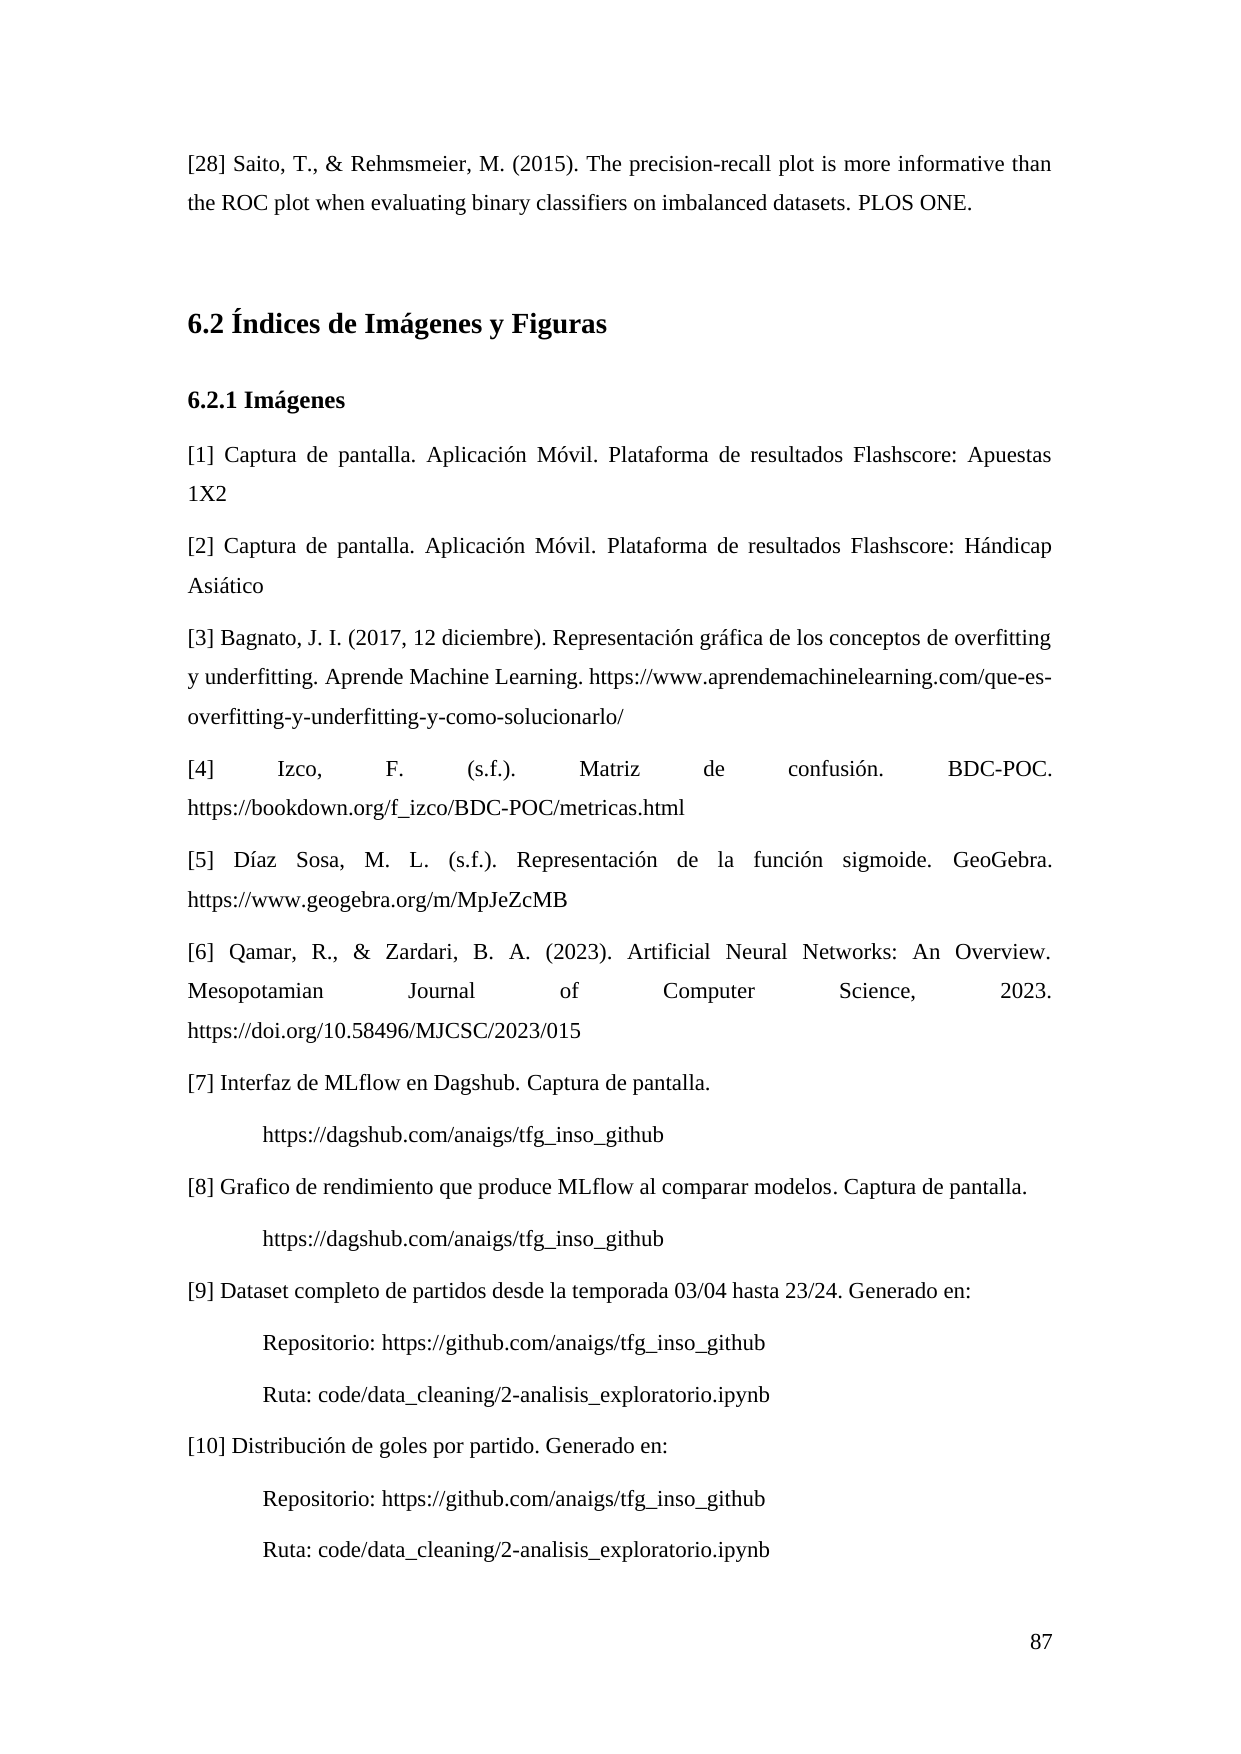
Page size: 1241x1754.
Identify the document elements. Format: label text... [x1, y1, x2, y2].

text Ruta: code/data_cleaning/2-analisis_exploratorio.ipynb [262, 1381, 1053, 1407]
text Repositorio: https://github.com/anaigs/tfg_inso_github [187, 1484, 1053, 1511]
text https://dagshub.com/anaigs/tfg_inso_github [187, 1121, 1053, 1147]
text [8] Grafico de rendimiento que produce MLflow al comparar modelos. Captura de pantalla. [187, 1173, 1053, 1199]
text Repositorio: https://github.com/anaigs/tfg_inso_github [187, 1329, 1053, 1355]
text [1] Captura de pantalla. Aplicación Móvil. Plataforma de resultados Flashscore: Apuestas 1X2 [187, 441, 1053, 507]
text Ruta: code/data_cleaning/2-analisis_exploratorio.ipynb [262, 1537, 1053, 1563]
text [2] Captura de pantalla. Aplicación Móvil. Plataforma de resultados Flashscore: Hándicap Asiático [187, 532, 1053, 598]
text 6.2.1 Imágenes [187, 385, 1053, 414]
subtitle 6.2 Índices de Imágenes y Figuras [187, 306, 1053, 339]
text [4] Izco, F. (s.f.). Matriz de confusión. BDC-POC. https://bookdown.org/f_izco/BDC-POC/metricas.html [187, 755, 1053, 821]
text https://dagshub.com/anaigs/tfg_inso_github [187, 1225, 1053, 1251]
text [3] Bagnato, J. I. (2017, 12 diciembre). Representación gráfica de los conceptos de overfitting y underfitting. Aprende Machine Learning. https://www.aprendemachinelearning.com/que-es-overfitting-y-underfitting-y-como-solucionarlo/ [187, 624, 1053, 729]
text [10] Distribución de goles por partido. Generado en: [187, 1433, 1053, 1459]
text [5] Díaz Sosa, M. L. (s.f.). Representación de la función sigmoide. GeoGebra. https://www.geogebra.org/m/MpJeZcMB [187, 846, 1053, 912]
text [6] Qamar, R., & Zardari, B. A. (2023). Artificial Neural Networks: An Overview. Mesopotamian Journal of Computer Science, 2023. https://doi.org/10.58496/MJCSC/2023/015 [187, 938, 1053, 1043]
text [9] Dataset completo de partidos desde la temporada 03/04 hasta 23/24. Generado en: [187, 1277, 1053, 1303]
text [7] Interfaz de MLflow en Dagshub. Captura de pantalla. [187, 1069, 1053, 1095]
